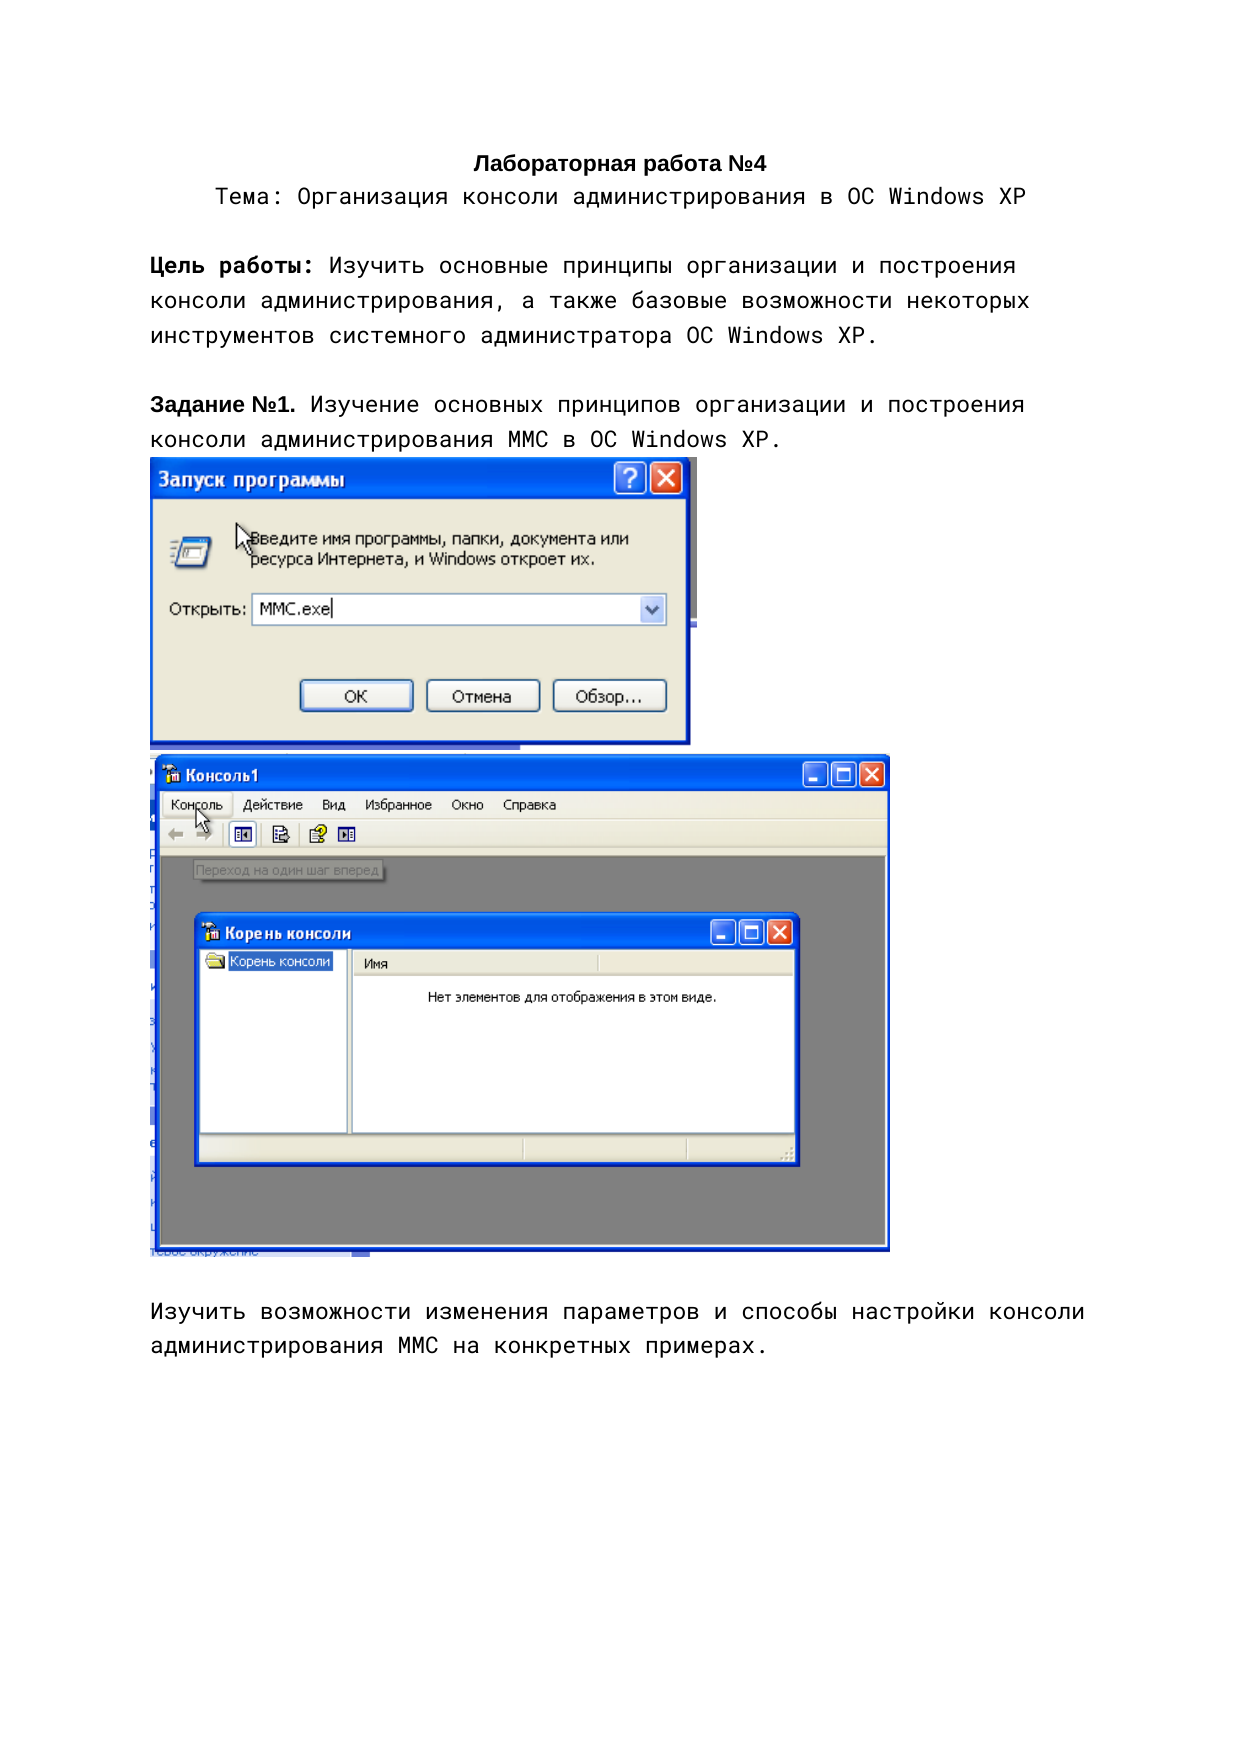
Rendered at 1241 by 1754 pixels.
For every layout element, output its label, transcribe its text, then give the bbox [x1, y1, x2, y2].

text Тема: Организация консоли администрирования в ОС Windows XP [150, 180, 1090, 210]
picture [150, 753, 890, 1257]
text Задание №1. Изучение основных принципов организации и построения консоли администрирования MMC в ОС Windows XP. [150, 388, 1090, 453]
text Изучить возможности изменения параметров и способы настройки консоли администрирования MMC на конкретных примерах. [150, 1295, 1090, 1360]
text Лабораторная работа №4 [150, 150, 1090, 176]
picture [150, 457, 697, 750]
text Цель работы: Изучить основные принципы организации и построения консоли администрирования, а также базовые возможности некоторых инструментов системного администратора ОС Windows XP. [150, 249, 1090, 349]
